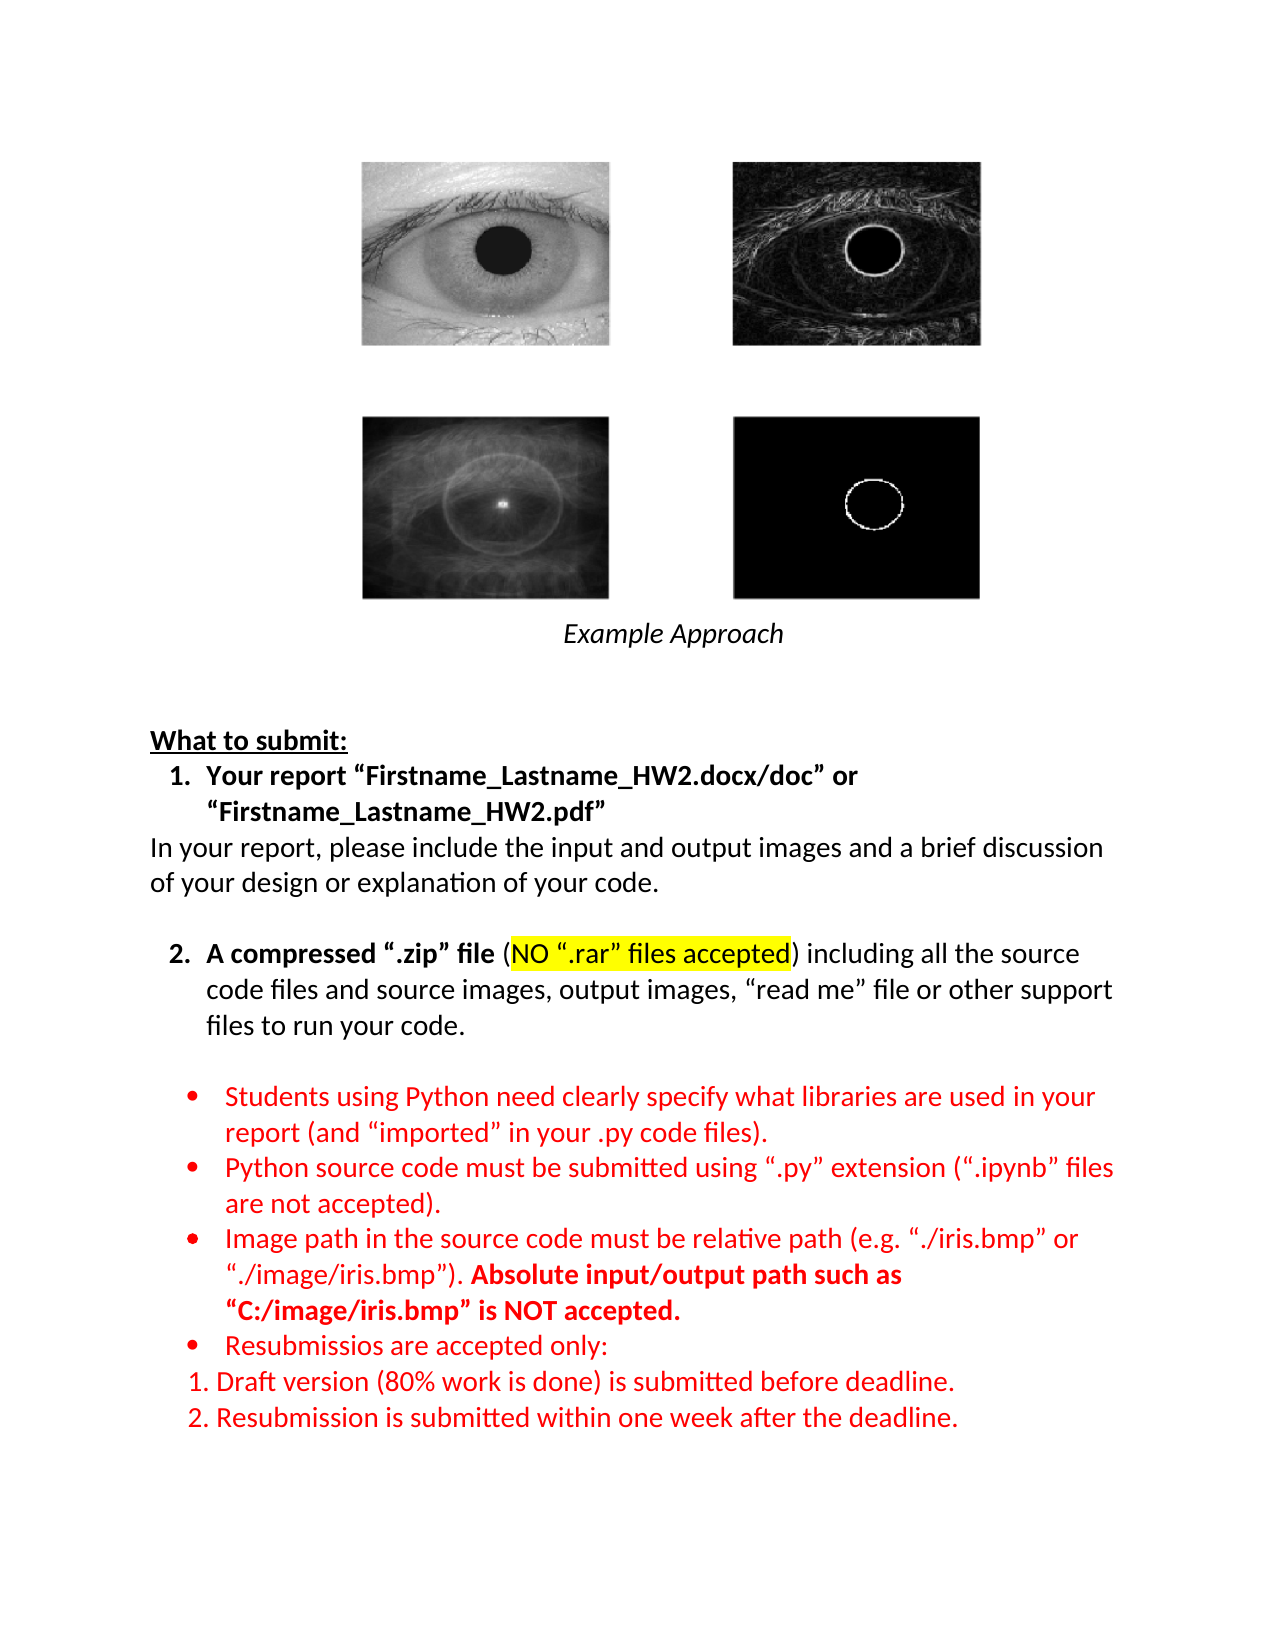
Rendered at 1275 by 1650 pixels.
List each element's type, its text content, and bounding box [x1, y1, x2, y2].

list A compressed “.zip” file (NO “.rar” files accepted) including all the source code files and source images, output images, “read me” file or other support files to run your code. [169, 936, 1125, 1042]
text What to submit: [150, 722, 1125, 757]
list Students using Python need clearly specify what libraries are used in your report (and “imported” in your .py code files). [187, 1078, 1125, 1149]
list Your report “Firstname_Lastname_HW2.docx/doc” or “Firstname_Lastname_HW2.pdf” [169, 757, 1125, 829]
picture [328, 150, 1022, 615]
text 1. Draft version (80% work is done) is submitted before deadline. [150, 1363, 1125, 1399]
list Image path in the source code must be relative path (e.g. “./iris.bmp” or “./image/iris.bmp”). Absolute input/output path such as “C:/image/iris.bmp” is NOT accepted. [187, 1221, 1125, 1327]
list Resubmissios are accepted only: [187, 1327, 1125, 1363]
text In your report, please include the input and output images and a brief discussion of your design or explanation of your code. [150, 829, 1125, 900]
list Example Approach [225, 615, 1125, 651]
list Python source code must be submitted using “.py” extension (“.ipynb” files are not accepted). [187, 1149, 1125, 1221]
text 2. Resubmission is submitted within one week after the deadline. [150, 1399, 1125, 1434]
